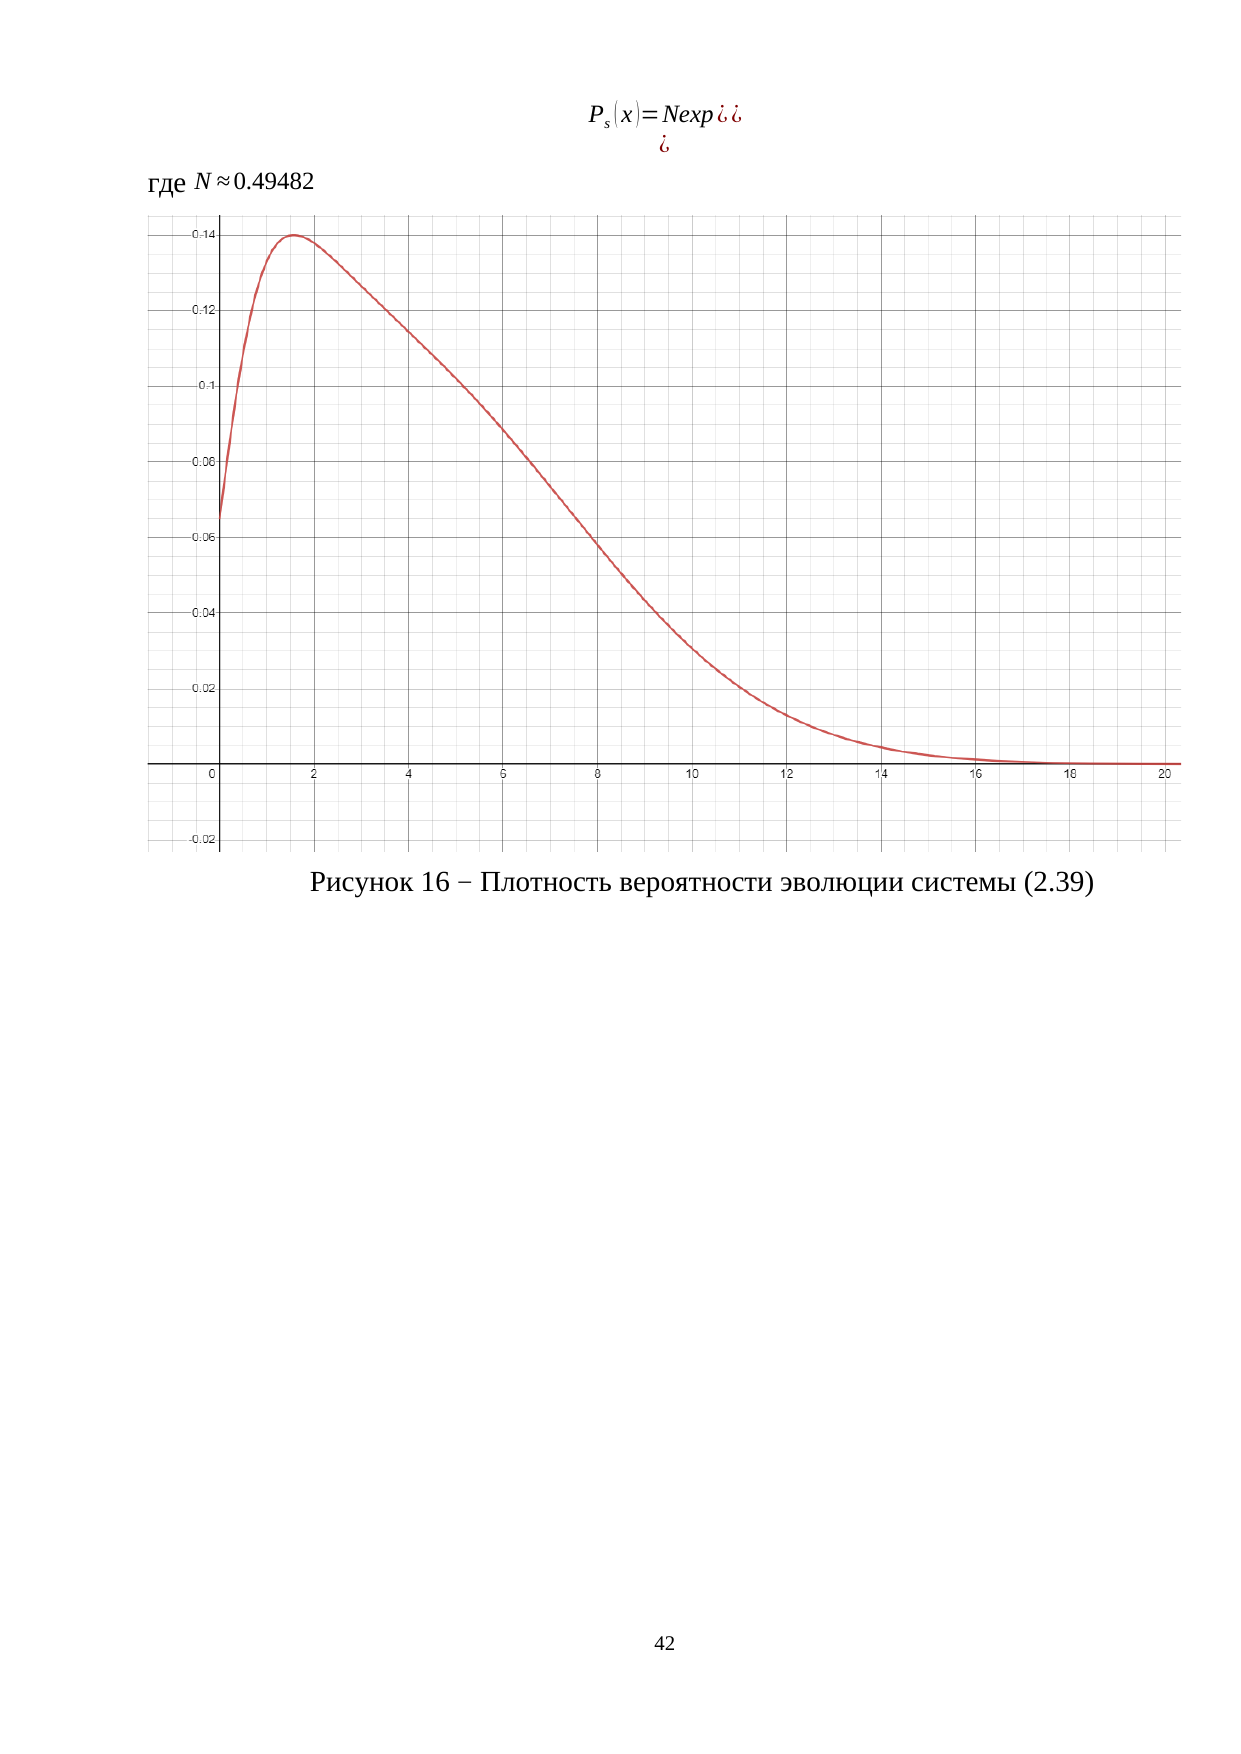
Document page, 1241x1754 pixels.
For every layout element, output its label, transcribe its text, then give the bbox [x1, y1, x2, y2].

text где [148, 165, 1181, 198]
text Рисунок 16 Плотность вероятности эволюции системы (2.39) [148, 864, 1181, 897]
picture [147, 215, 1182, 852]
